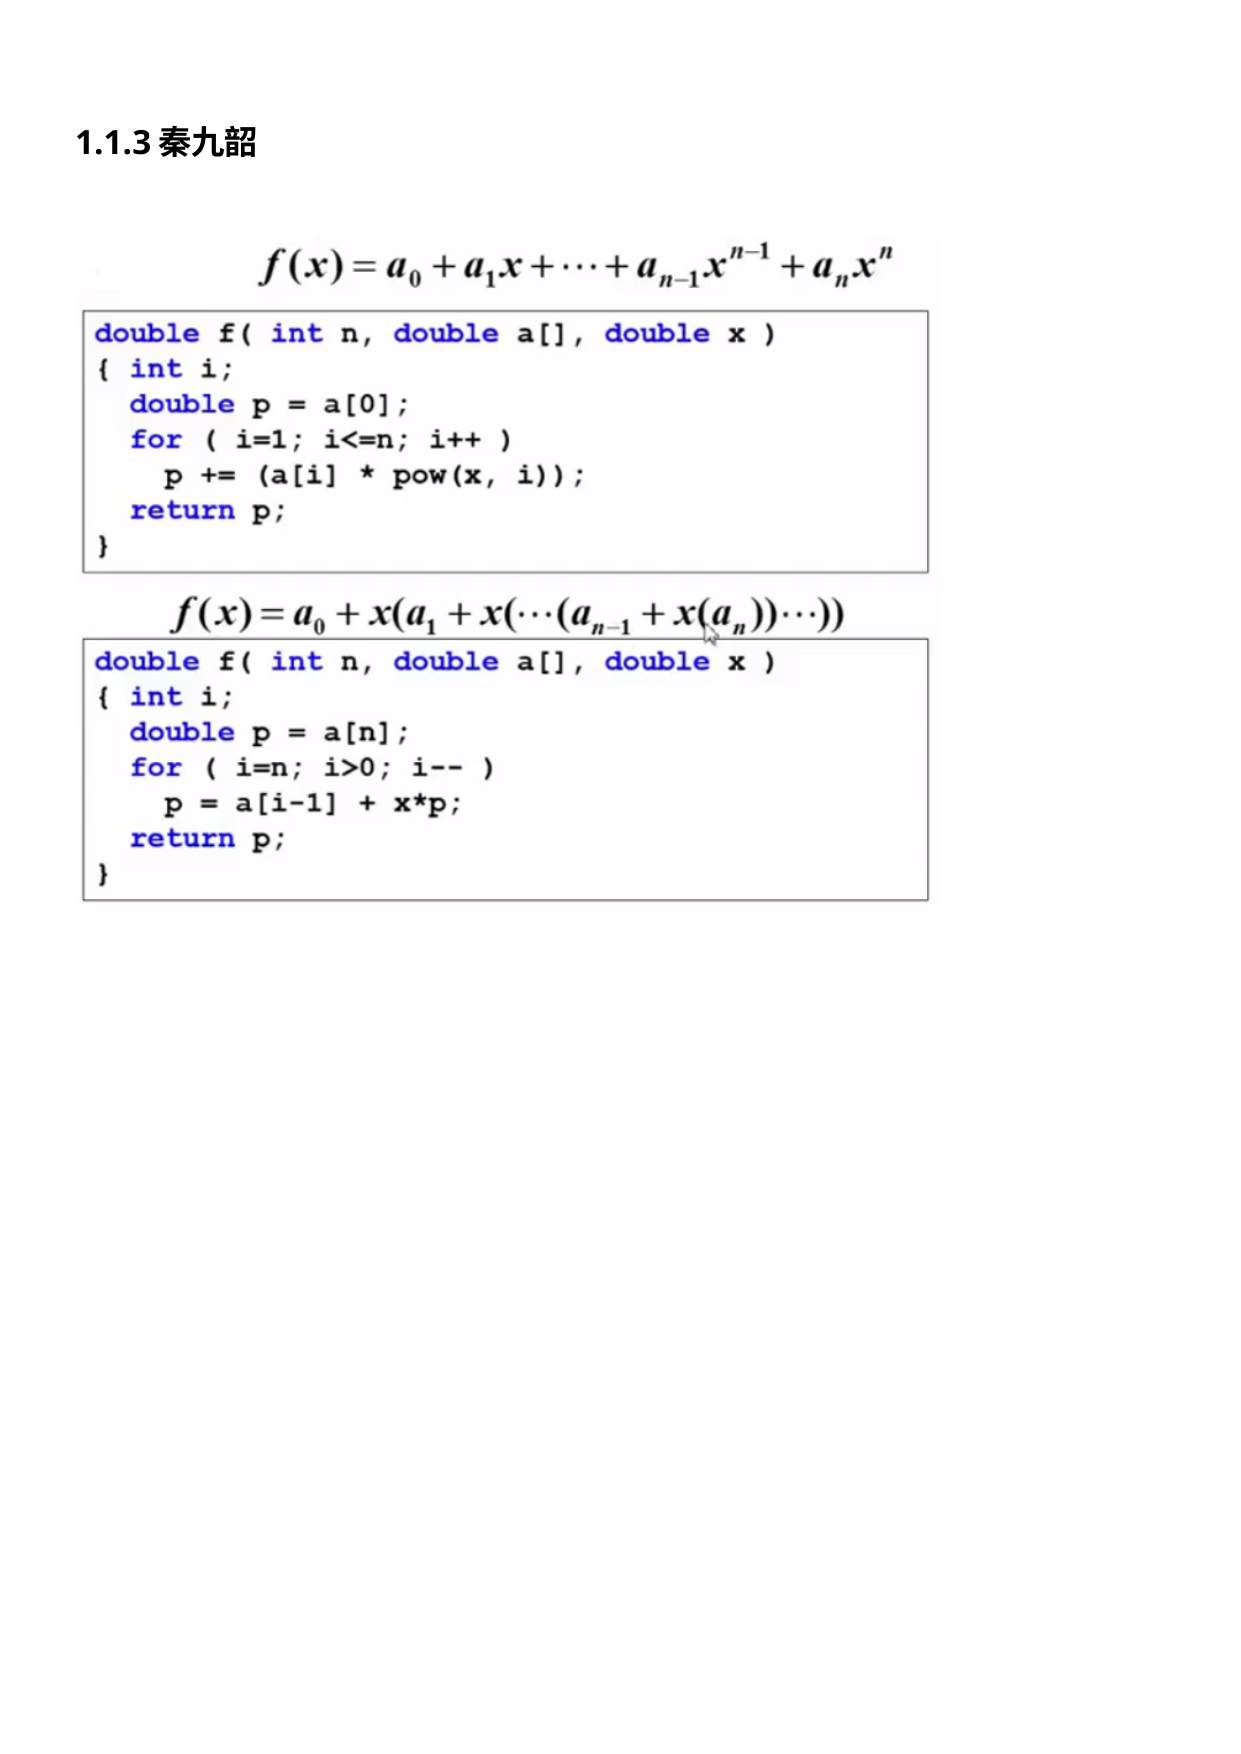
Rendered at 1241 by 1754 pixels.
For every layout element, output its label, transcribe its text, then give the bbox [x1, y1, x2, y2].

picture [75, 235, 941, 906]
subtitle 1.1.3秦九韶 [75, 108, 1165, 173]
